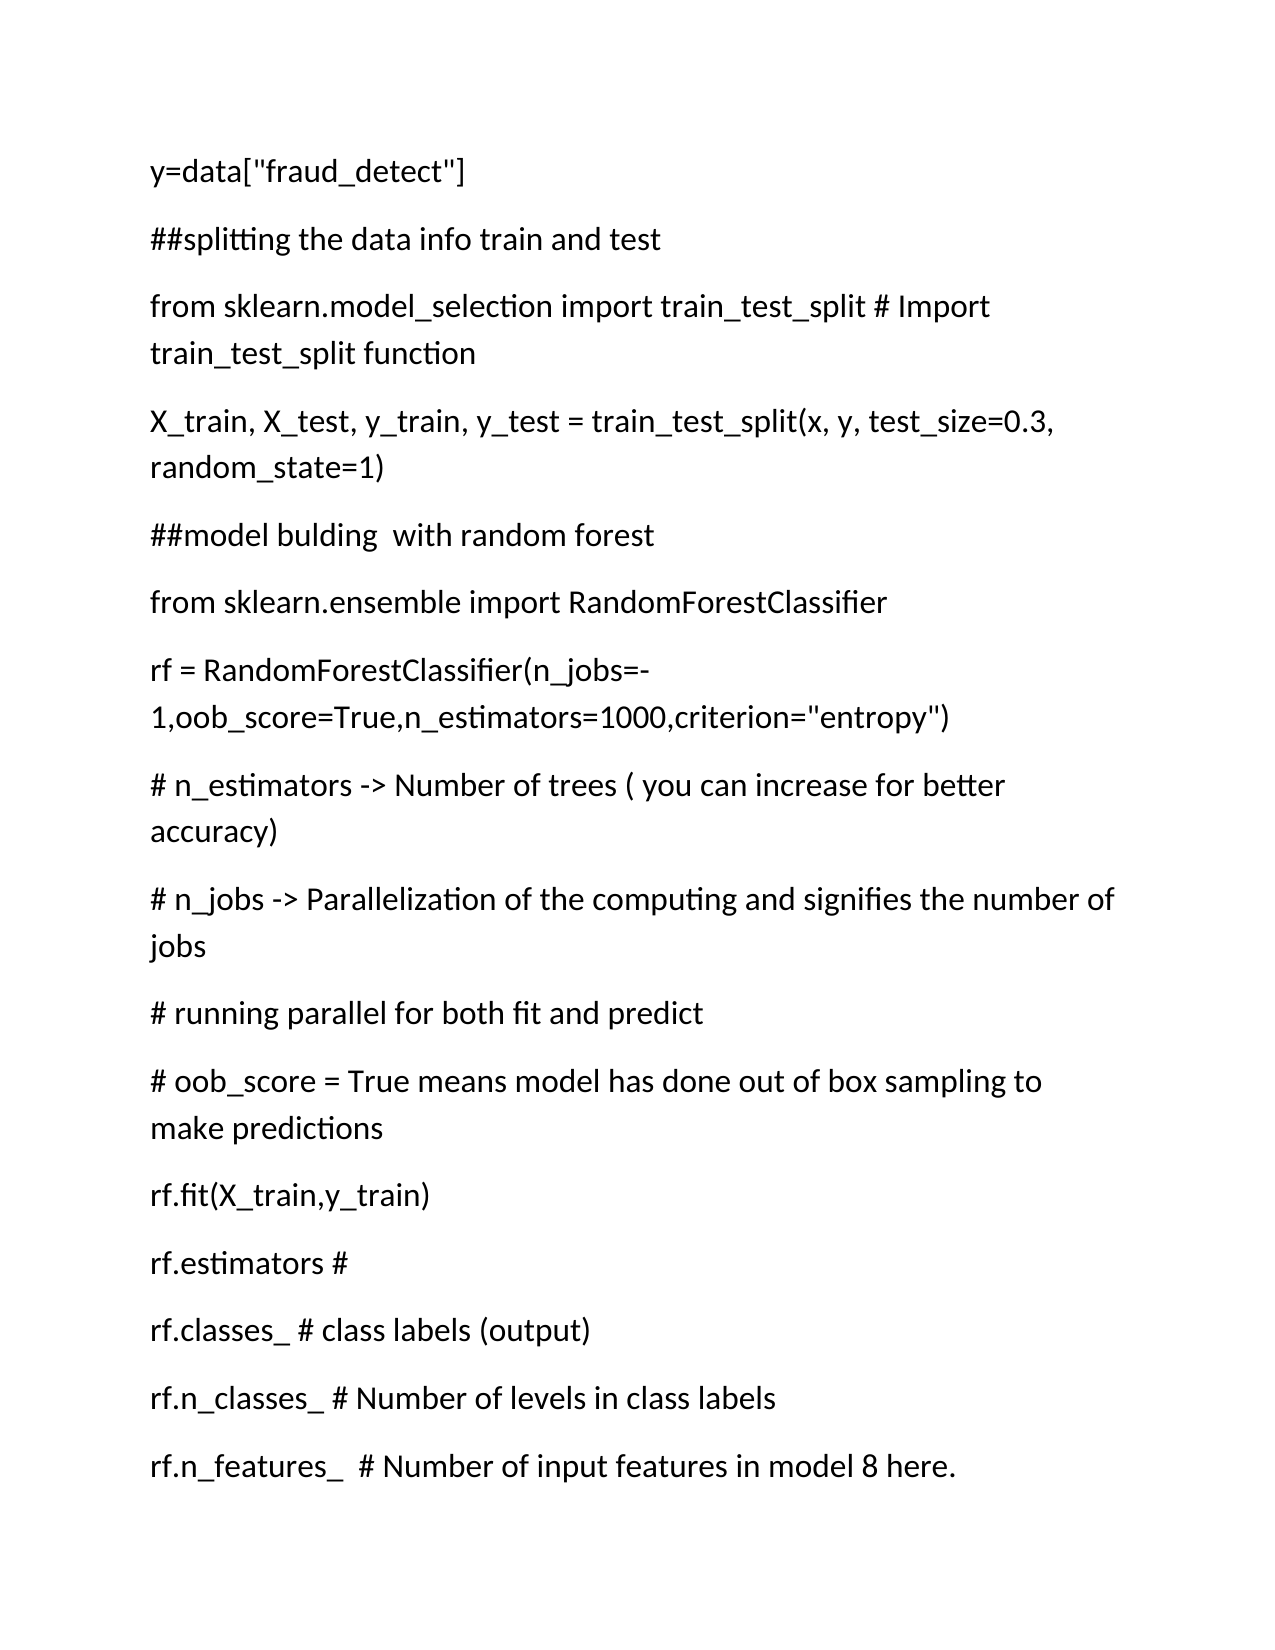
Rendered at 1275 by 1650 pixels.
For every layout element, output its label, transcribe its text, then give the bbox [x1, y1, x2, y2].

text from sklearn.ensemble import RandomForestClassifier [150, 582, 1125, 622]
text ##model bulding with random forest [150, 514, 1125, 555]
text # n_estimators -> Number of trees ( you can increase for better accuracy) [150, 763, 1125, 851]
text rf = RandomForestClassifier(n_jobs=-1,oob_score=True,n_estimators=1000,criterion="entropy") [150, 649, 1125, 737]
text rf.classes_ # class labels (output) [150, 1309, 1125, 1350]
text # oob_score = True means model has done out of box sampling to make predictions [150, 1060, 1125, 1147]
text rf.estimators # [150, 1242, 1125, 1283]
text # n_jobs -> Parallelization of the computing and signifies the number of jobs [150, 878, 1125, 965]
text rf.n_features_ # Number of input features in model 8 here. [150, 1445, 1125, 1485]
text rf.n_classes_ # Number of levels in class labels [150, 1377, 1125, 1418]
text rf.fit(X_train,y_train) [150, 1174, 1125, 1215]
text X_train, X_test, y_train, y_test = train_test_split(x, y, test_size=0.3, random_state=1) [150, 399, 1125, 487]
text # running parallel for both fit and predict [150, 992, 1125, 1033]
text ##splitting the data info train and test [150, 218, 1125, 258]
text from sklearn.model_selection import train_test_split # Import train_test_split function [150, 285, 1125, 373]
text y=data["fraud_detect"] [150, 150, 1125, 191]
